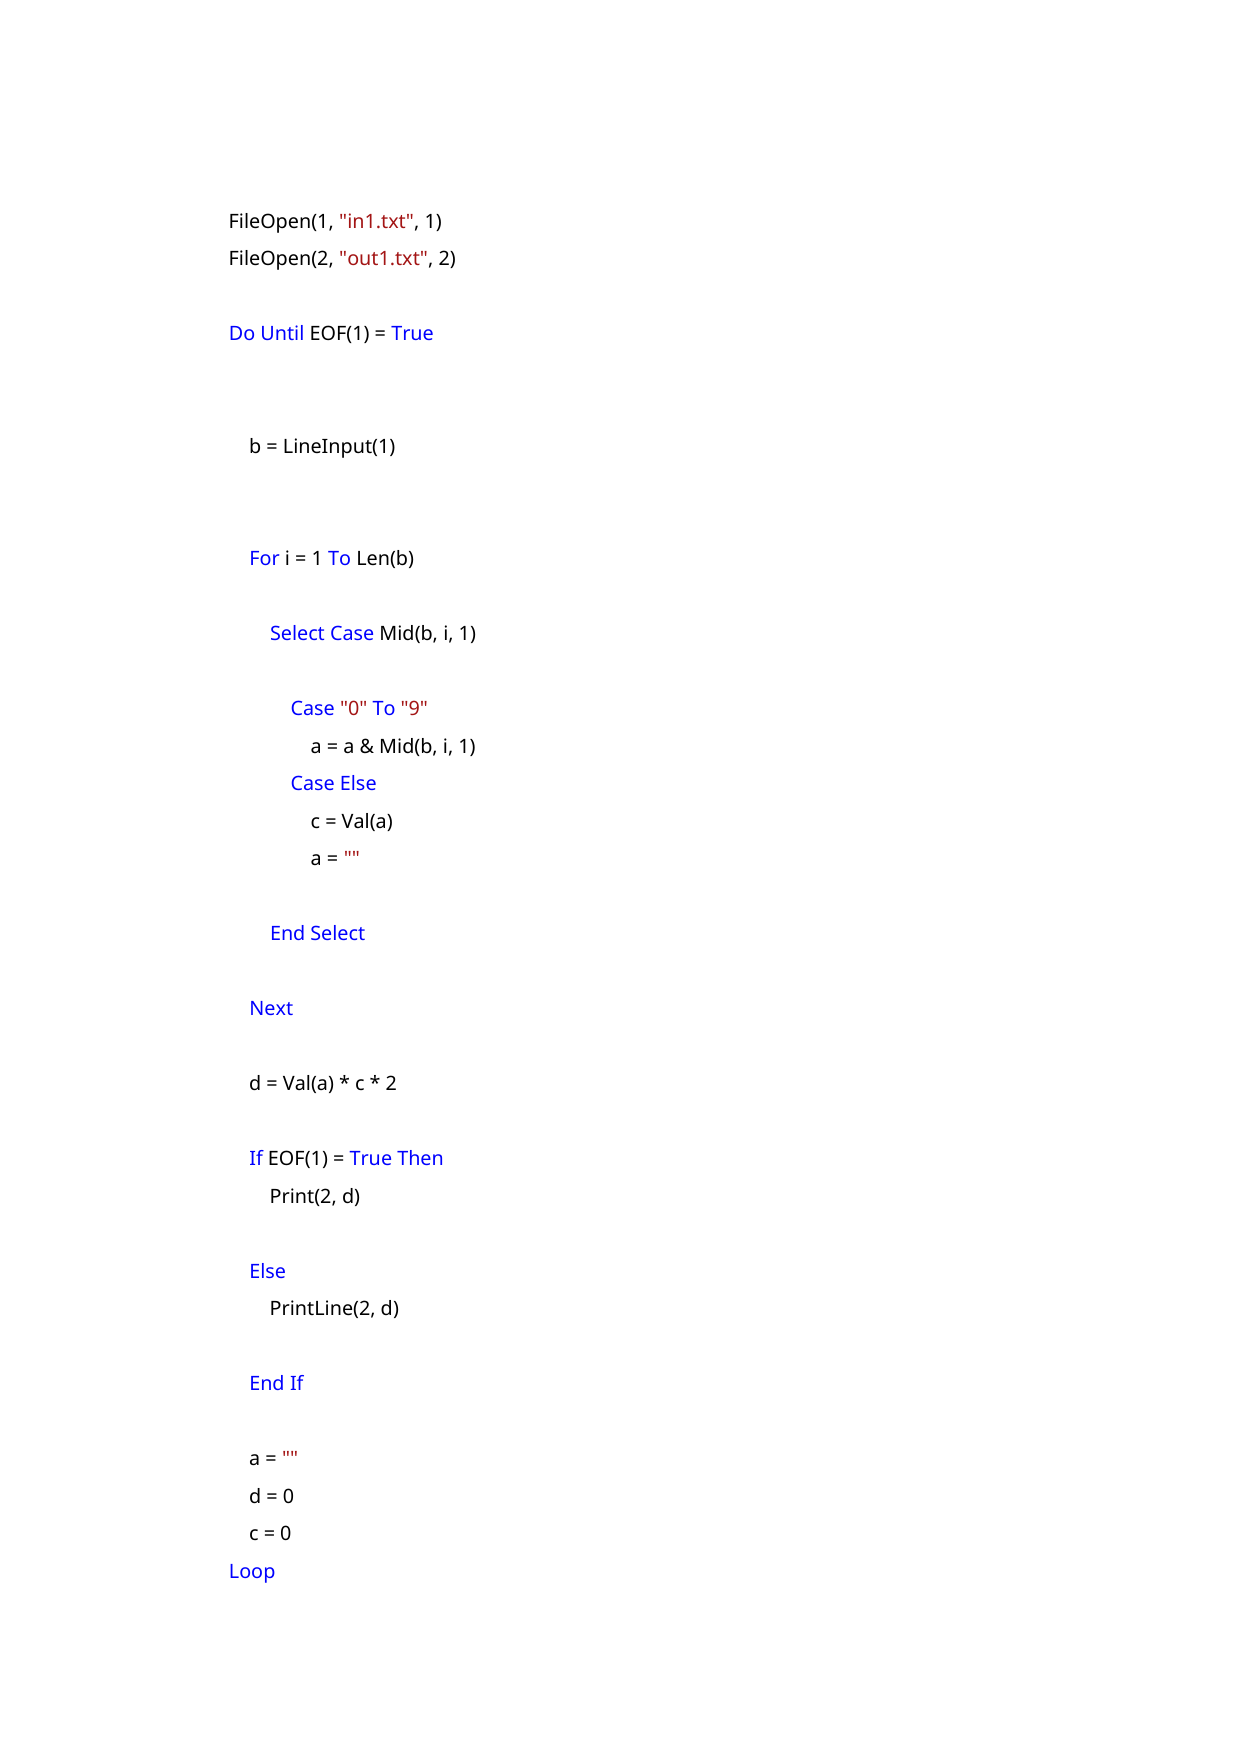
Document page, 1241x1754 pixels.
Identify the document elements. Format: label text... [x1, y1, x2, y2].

text FileOpen(2, "out1.txt", 2) [187, 239, 1053, 277]
text Loop [187, 1552, 1053, 1589]
text d = Val(a) * c * 2 [187, 1064, 1053, 1102]
text Print(2, d) [187, 1177, 1053, 1214]
text c = 0 [187, 1514, 1053, 1552]
text Do Until EOF(1) = True [187, 314, 1053, 352]
text End Select [187, 914, 1053, 952]
text a = "" [187, 839, 1053, 877]
text Next [187, 989, 1053, 1027]
text Select Case Mid(b, i, 1) [187, 614, 1053, 652]
text Else [187, 1252, 1053, 1289]
text b = LineInput(1) [187, 427, 1053, 464]
text If EOF(1) = True Then [187, 1139, 1053, 1177]
text End If [187, 1364, 1053, 1402]
text c = Val(a) [187, 802, 1053, 839]
text PrintLine(2, d) [187, 1289, 1053, 1327]
text a = "" [187, 1439, 1053, 1477]
text Case Else [187, 764, 1053, 802]
text a = a & Mid(b, i, 1) [187, 727, 1053, 764]
text d = 0 [187, 1477, 1053, 1514]
text Case "0" To "9" [187, 689, 1053, 727]
text FileOpen(1, "in1.txt", 1) [187, 202, 1053, 239]
text For i = 1 To Len(b) [187, 539, 1053, 577]
